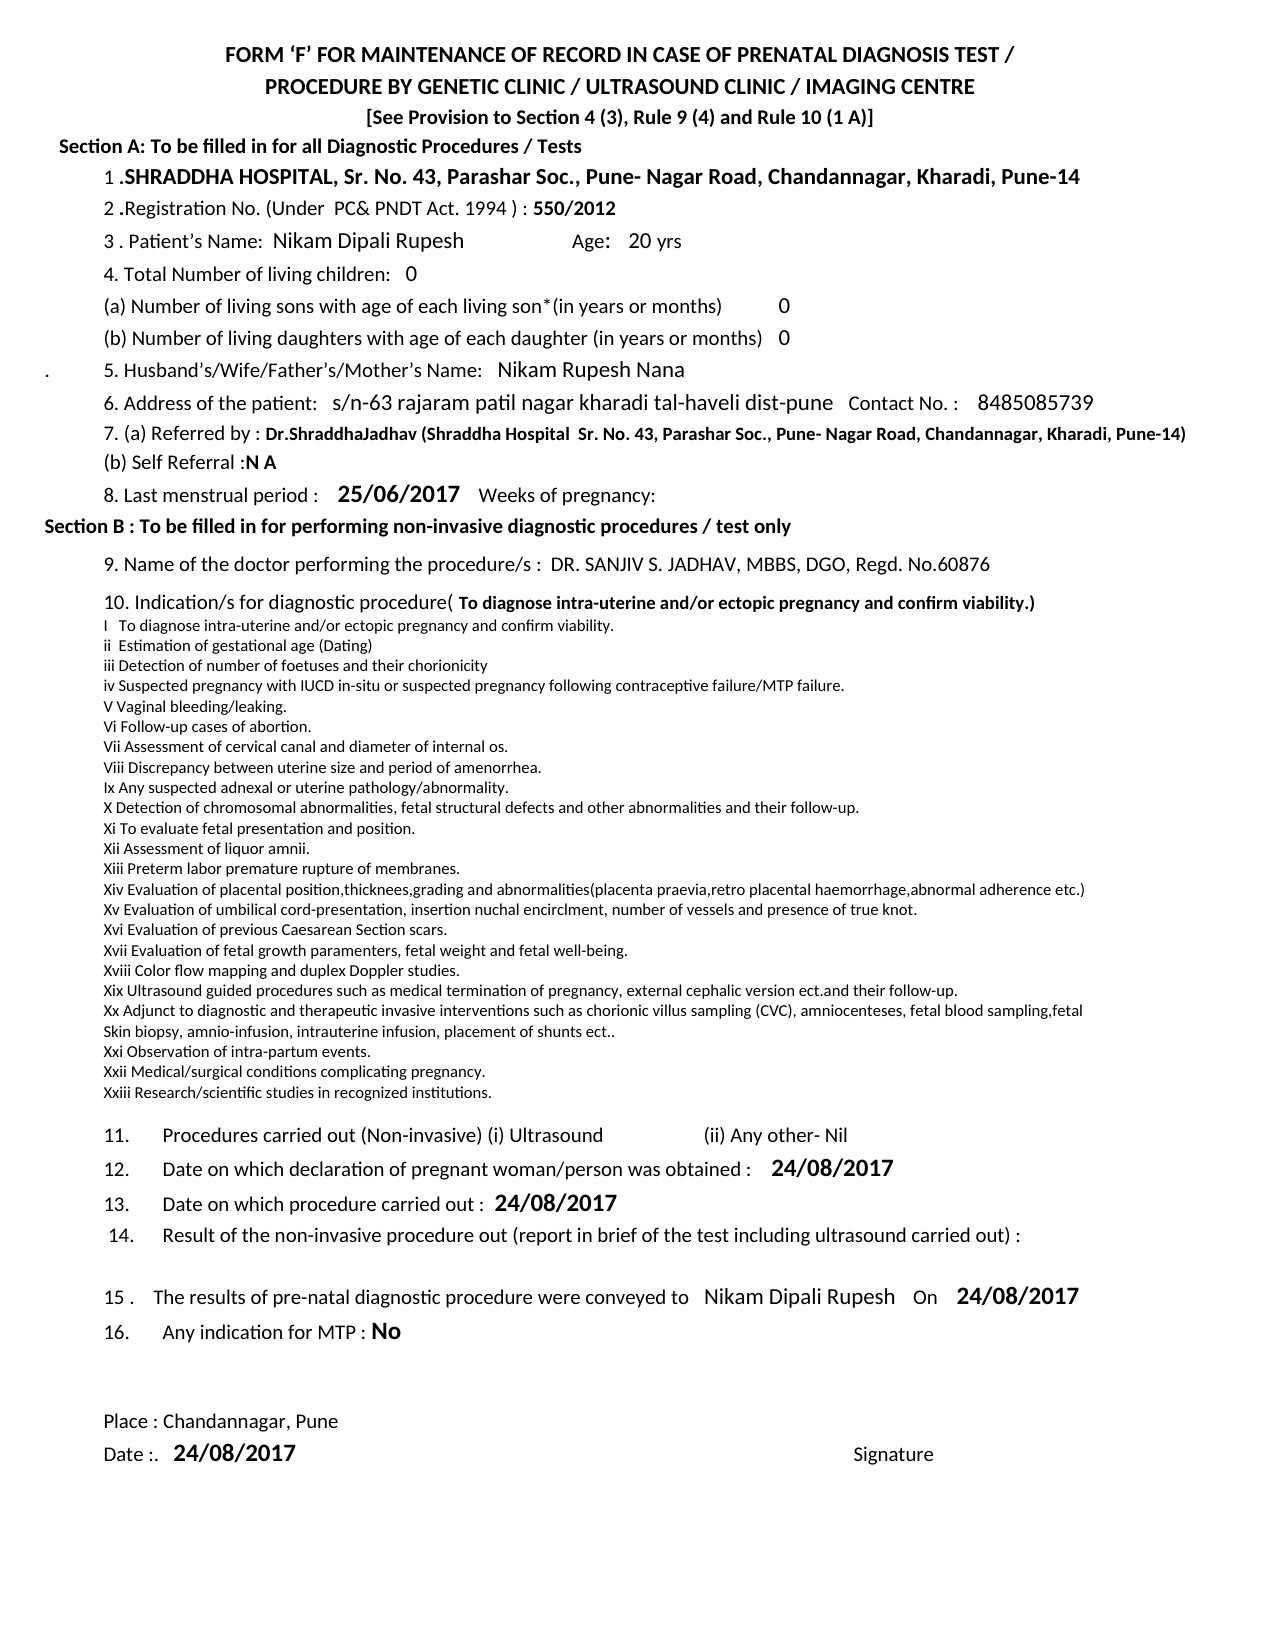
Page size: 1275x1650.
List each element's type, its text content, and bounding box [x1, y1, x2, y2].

text 9. Name of the doctor performing the procedure/s : DR. SANJIV S. JADHAV, MBBS, DGO, Regd. No.60876 [0, 551, 1255, 577]
text Xxi Observation of intra-partum events. [103, 1041, 1275, 1062]
text Xiii Preterm labor premature rupture of membranes. [0, 858, 1196, 879]
text Xiv Evaluation of placental position,thicknees,grading and abnormalities(placenta praevia,retro placental haemorrhage,abnormal adherence etc.) [0, 879, 1275, 899]
text Xx Adjunct to diagnostic and therapeutic invasive interventions such as chorionic villus sampling (CVC), amniocenteses, fetal blood sampling,fetal [0, 1001, 1275, 1021]
text Xi To evaluate fetal presentation and position. [0, 818, 1196, 838]
text (a) Number of living sons with age of each living son*(in years or months) [44, 291, 1255, 319]
text 7. (a) Referred by : Dr.ShraddhaJadhav (Shraddha Hospital Sr. No. 43, Parashar Soc., Pune- Nagar Road, Chandannagar, Kharadi, Pune-14) [44, 420, 1255, 445]
text Xix Ultrasound guided procedures such as medical termination of pregnancy, external cephalic version ect.and their follow-up. [0, 980, 1275, 1001]
text 1 .SHRADDHA HOSPITAL, Sr. No. 43, Parashar Soc., Pune- Nagar Road, Chandannagar, Kharadi, Pune-14 [44, 162, 1196, 191]
text Ix Any suspected adnexal or uterine pathology/abnormality. [0, 777, 1196, 798]
text Vi Follow-up cases of abortion. [0, 716, 1196, 737]
text PROCEDURE BY GENETIC CLINIC / ULTRASOUND CLINIC / IMAGING CENTRE [44, 72, 1196, 100]
text Xvi Evaluation of previous Caesarean Section scars. [0, 919, 1275, 940]
text iii Detection of number of foetuses and their chorionicity [0, 655, 1196, 676]
text [See Provision to Section 4 (3), Rule 9 (4) and Rule 10 (1 A)] [44, 104, 1196, 129]
text Viii Discrepancy between uterine size and period of amenorrhea. [0, 757, 1196, 777]
text Vii Assessment of cervical canal and diameter of internal os. [0, 737, 1196, 757]
text Section A: To be filled in for all Diagnostic Procedures / Tests [44, 133, 1196, 159]
text FORM ‘F’ FOR MAINTENANCE OF RECORD IN CASE OF PRENATAL DIAGNOSIS TEST / [44, 40, 1196, 68]
text Xxii Medical/surgical conditions complicating pregnancy. [0, 1062, 1275, 1082]
text Section B : To be filled in for performing non-invasive diagnostic procedures / test only [44, 513, 1255, 538]
text 13. Date on which procedure carried out : [0, 1187, 1275, 1217]
text Place : Chandannagar, Pune [0, 1408, 1275, 1434]
text . 5. Husband’s/Wife/Father’s/Mother’s Name: [44, 355, 1255, 383]
text V Vaginal bleeding/leaking. [0, 696, 1196, 716]
text Date :. Signature [0, 1438, 1275, 1468]
text 2 .Registration No. (Under PC& PNDT Act. 1994 ) : 550/2012 [44, 195, 1196, 220]
text 10. Indication/s for diagnostic procedure( To diagnose intra-uterine and/or ectopic pregnancy and confirm viability.) [75, 589, 1255, 615]
text 16. Any indication for MTP : No [0, 1315, 1275, 1346]
text 11. Procedures carried out (Non-invasive) (i) Ultrasound (ii) Any other- Nil [0, 1123, 1275, 1148]
text 4. Total Number of living children: [44, 259, 1196, 287]
text Xvii Evaluation of fetal growth paramenters, fetal weight and fetal well-being. [0, 940, 1275, 960]
text Skin biopsy, amnio-infusion, intrauterine infusion, placement of shunts ect.. [0, 1021, 1275, 1041]
text X Detection of chromosomal abnormalities, fetal structural defects and other abnormalities and their follow-up. [0, 798, 1196, 818]
text 15 . The results of pre-natal diagnostic procedure were conveyed to On [0, 1280, 1275, 1311]
text 12. Date on which declaration of pregnant woman/person was obtained : [0, 1152, 1275, 1182]
text 6. Address of the patient: Contact No. : [103, 388, 1255, 416]
text 3 . Patient’s Name: Age: yrs [44, 224, 1166, 254]
text ii Estimation of gestational age (Dating) [0, 635, 1196, 655]
text Xxiii Research/scientific studies in recognized institutions. [0, 1082, 1275, 1102]
text (b) Number of living daughters with age of each daughter (in years or months) [44, 323, 1255, 351]
text Xv Evaluation of umbilical cord-presentation, insertion nuchal encirclment, number of vessels and presence of true knot. [0, 899, 1275, 919]
text 8. Last menstrual period : Weeks of pregnancy: [44, 478, 1255, 509]
text (b) Self Referral :N A [44, 449, 1255, 474]
text Xviii Color flow mapping and duplex Doppler studies. [0, 960, 1275, 980]
text iv Suspected pregnancy with IUCD in-situ or suspected pregnancy following contraceptive failure/MTP failure. [0, 676, 1196, 696]
text Xii Assessment of liquor amnii. [0, 838, 1196, 858]
text 14. Result of the non-invasive procedure out (report in brief of the test including ultrasound carried out) : [103, 1222, 1226, 1247]
text I To diagnose intra-uterine and/or ectopic pregnancy and confirm viability. [75, 615, 1255, 635]
